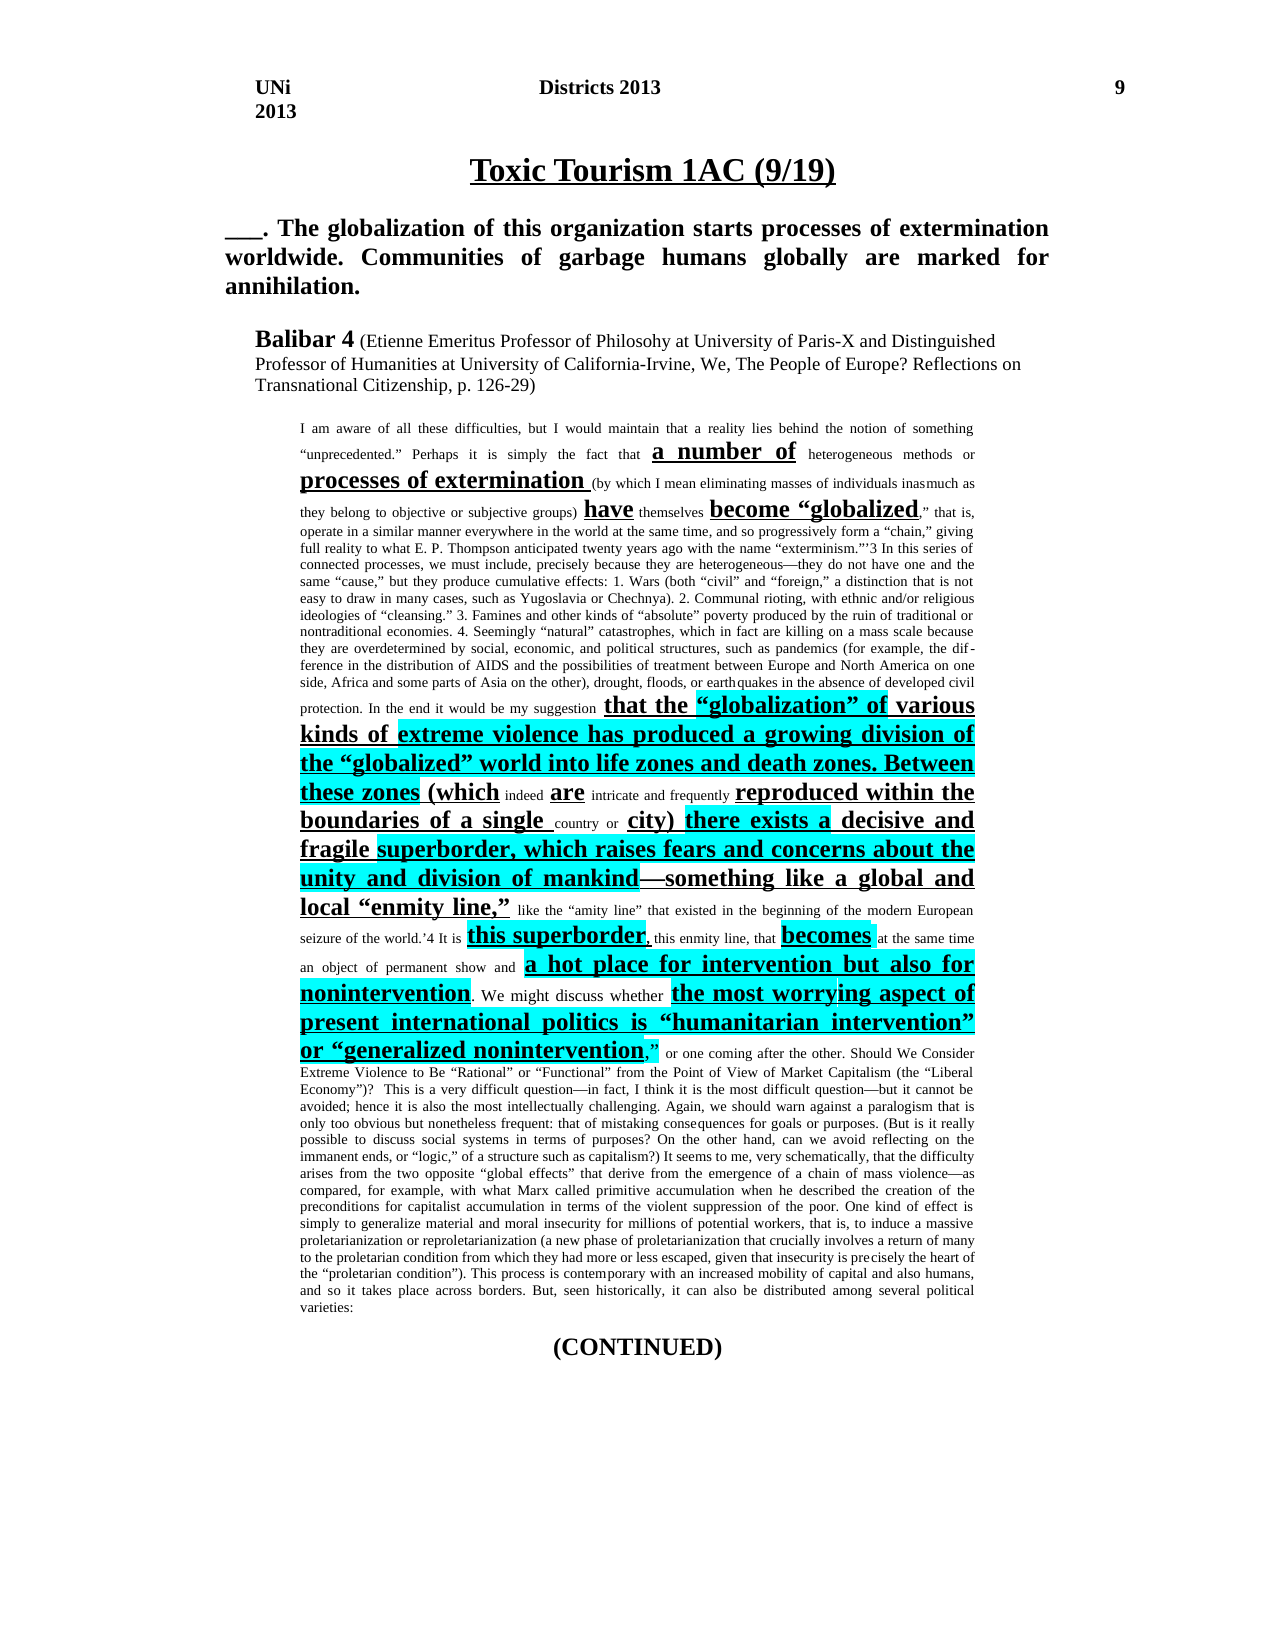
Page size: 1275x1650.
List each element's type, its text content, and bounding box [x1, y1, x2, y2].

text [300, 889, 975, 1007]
text ___. The globalization of this organization starts processes of extermination worldwide. Communities of garbage humans globally are marked for annihilation. [225, 213, 1050, 299]
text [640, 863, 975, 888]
text Balibar 4 (Etienne Emeritus Professor of Philosohy at University of Paris-X and Distinguished Professor of Humanities at University of California-Irvine, We, The People of Europe? Reflections on Transnational Citizenship, p. 126-29) [255, 324, 1050, 396]
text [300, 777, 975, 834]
title Toxic Tourism 1AC (9/19) [255, 150, 1050, 188]
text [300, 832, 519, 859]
text (CONTINUED) [225, 1332, 1050, 1361]
